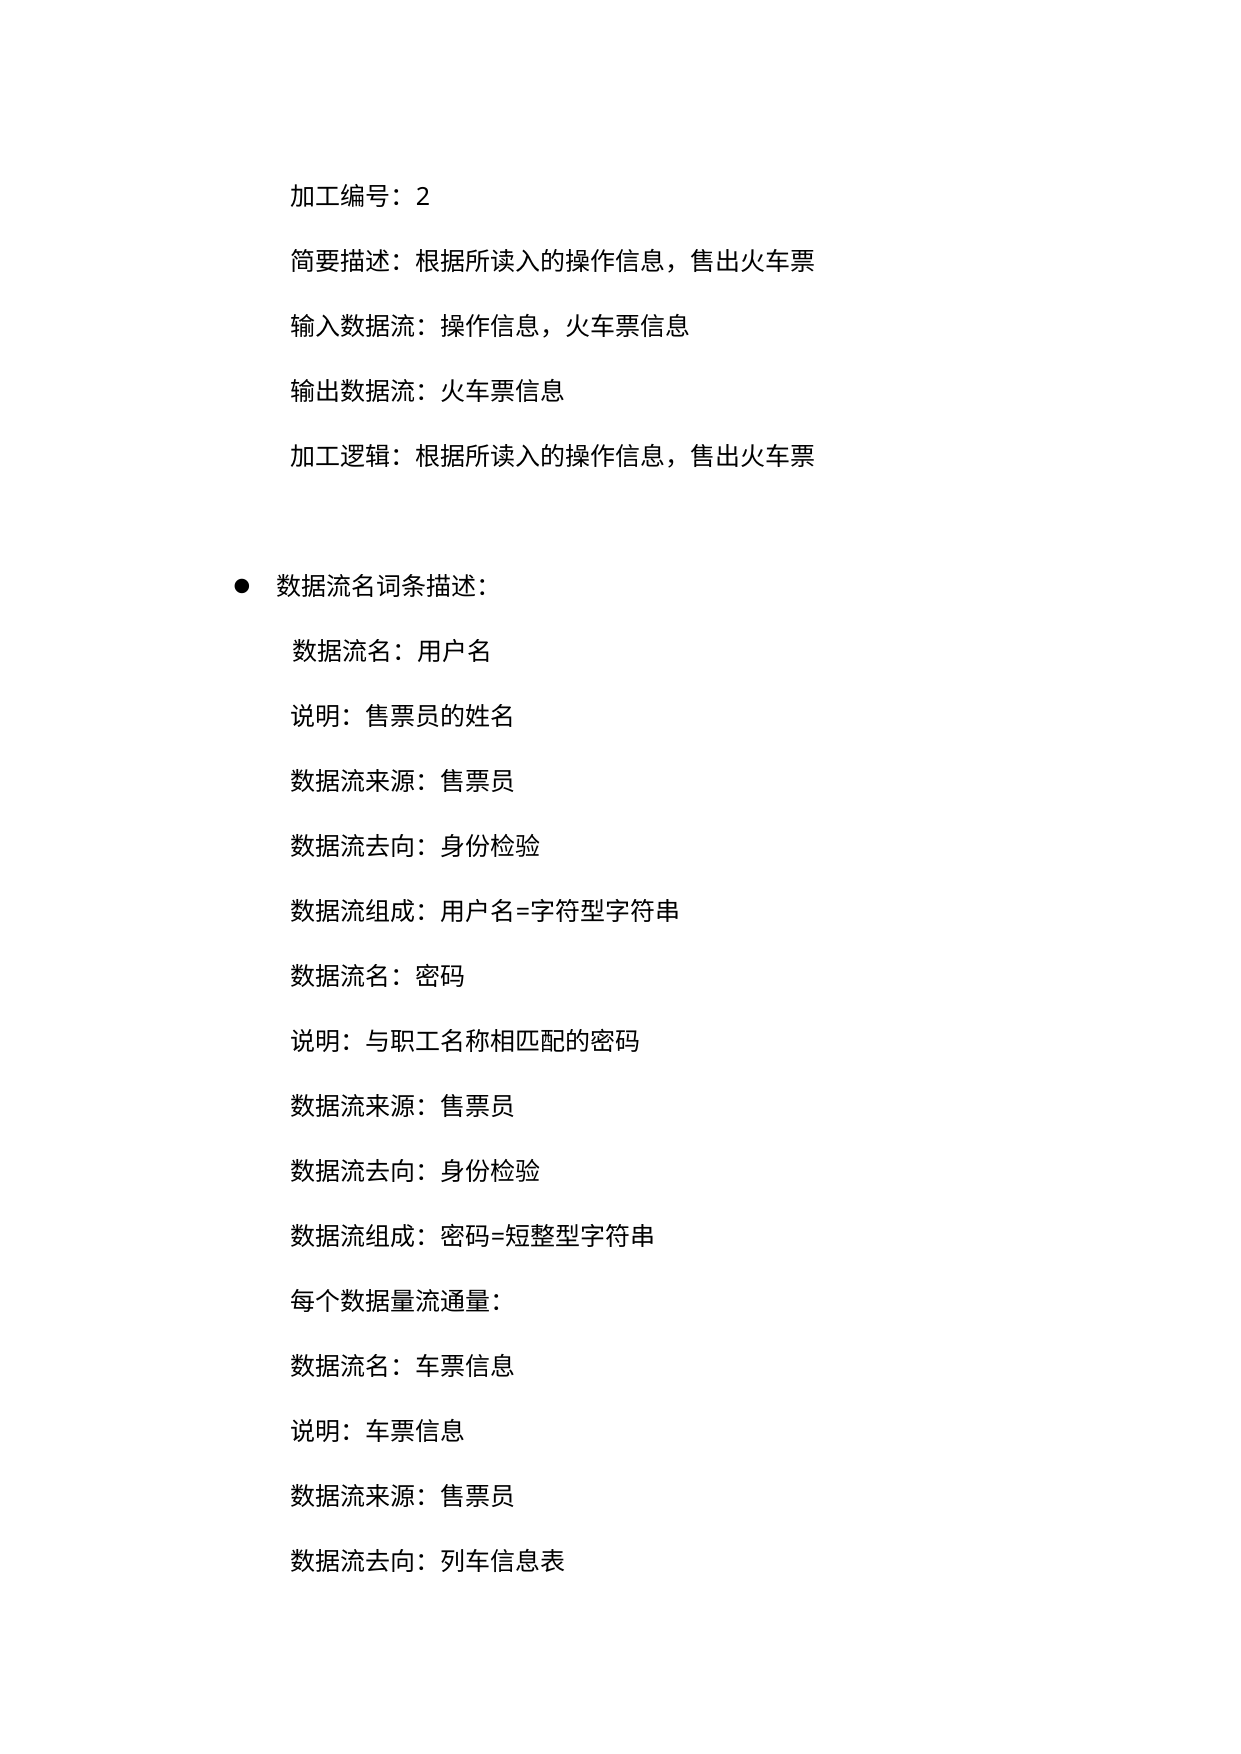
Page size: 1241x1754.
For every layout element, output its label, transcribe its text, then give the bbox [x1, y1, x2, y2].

text 数据流组成：用户名=字符型字符串 [291, 877, 1053, 942]
text 数据流去向：列车信息表 [291, 1527, 1053, 1592]
text 数据流组成：密码=短整型字符串 [291, 1202, 1053, 1267]
text 每个数据量流通量： [291, 1267, 1053, 1332]
text 输出数据流：火车票信息 [247, 357, 1053, 422]
text 数据流来源：售票员 [291, 1072, 1053, 1137]
text 加工编号：2 [247, 162, 1053, 227]
text 简要描述：根据所读入的操作信息，售出火车票 [247, 227, 1053, 292]
text 数据流名：用户名 [187, 617, 1053, 682]
text 数据流名：密码 [247, 942, 1053, 1007]
text 说明：售票员的姓名 [291, 682, 1053, 747]
text 数据流名：车票信息 [291, 1332, 1053, 1397]
text 数据流来源：售票员 [291, 1462, 1053, 1527]
text 说明：车票信息 [291, 1397, 1053, 1462]
text 说明：与职工名称相匹配的密码 [291, 1007, 1053, 1072]
text 数据流去向：身份检验 [291, 1137, 1053, 1202]
list 数据流名词条描述： [232, 552, 1053, 617]
text 数据流去向：身份检验 [291, 812, 1053, 877]
text 数据流来源：售票员 [291, 747, 1053, 812]
text 加工逻辑：根据所读入的操作信息，售出火车票 [247, 422, 1053, 487]
text 输入数据流：操作信息，火车票信息 [247, 292, 1053, 357]
